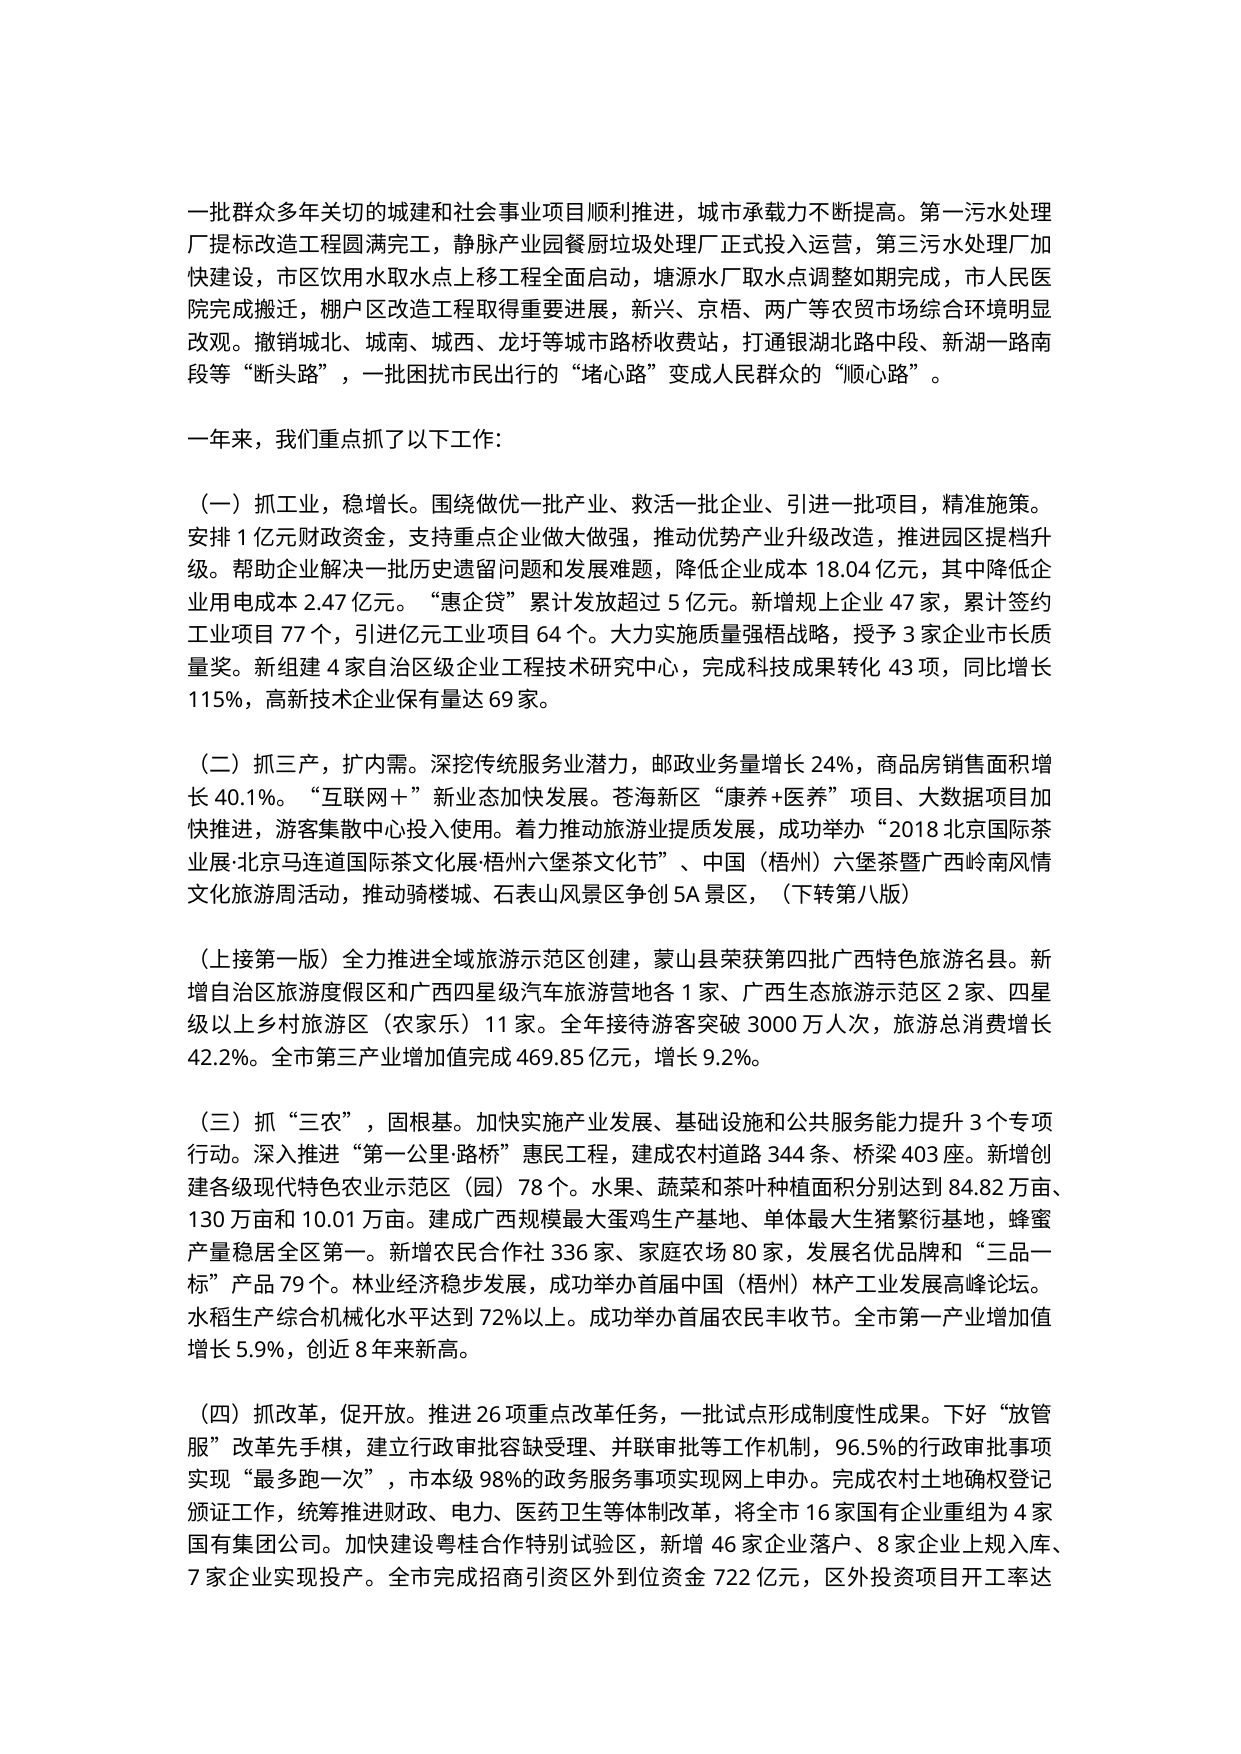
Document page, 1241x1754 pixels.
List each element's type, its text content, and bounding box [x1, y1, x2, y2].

text 一批群众多年关切的城建和社会事业项目顺利推进，城市承载力不断提高。第一污水处理厂提标改造工程圆满完工，静脉产业园餐厨垃圾处理厂正式投入运营，第三污水处理厂加快建设，市区饮用水取水点上移工程全面启动，塘源水厂取水点调整如期完成，市人民医院完成搬迁，棚户区改造工程取得重要进展，新兴、京梧、两广等农贸市场综合环境明显改观。撤销城北、城南、城西、龙圩等城市路桥收费站，打通银湖北路中段、新湖一路南段等“断头路”，一批困扰市民出行的“堵心路”变成人民群众的“顺心路”。 [187, 194, 1053, 389]
text （上接第一版）全力推进全域旅游示范区创建，蒙山县荣获第四批广西特色旅游名县。新增自治区旅游度假区和广西四星级汽车旅游营地各1家、广西生态旅游示范区2家、四星级以上乡村旅游区（农家乐）11家。全年接待游客突破3000万人次，旅游总消费增长42.2%。全市第三产业增加值完成469.85亿元，增长9.2%。 [187, 942, 1053, 1072]
text （一）抓工业，稳增长。围绕做优一批产业、救活一批企业、引进一批项目，精准施策。安排1亿元财政资金，支持重点企业做大做强，推动优势产业升级改造，推进园区提档升级。帮助企业解决一批历史遗留问题和发展难题，降低企业成本18.04亿元，其中降低企业用电成本2.47亿元。“惠企贷”累计发放超过5亿元。新增规上企业47家，累计签约工业项目77个，引进亿元工业项目64个。大力实施质量强梧战略，授予3家企业市长质量奖。新组建4家自治区级企业工程技术研究中心，完成科技成果转化43项，同比增长115%，高新技术企业保有量达69家。 [187, 487, 1053, 714]
text 一年来，我们重点抓了以下工作： [187, 422, 1053, 454]
text （二）抓三产，扩内需。深挖传统服务业潜力，邮政业务量增长24%，商品房销售面积增长40.1%。“互联网＋”新业态加快发展。苍海新区“康养+医养”项目、大数据项目加快推进，游客集散中心投入使用。着力推动旅游业提质发展，成功举办“2018北京国际茶业展·北京马连道国际茶文化展·梧州六堡茶文化节”、中国（梧州）六堡茶暨广西岭南风情文化旅游周活动，推动骑楼城、石表山风景区争创5A景区，（下转第八版） [187, 747, 1053, 909]
text （三）抓“三农”，固根基。加快实施产业发展、基础设施和公共服务能力提升3个专项行动。深入推进“第一公里·路桥”惠民工程，建成农村道路344条、桥梁403座。新增创建各级现代特色农业示范区（园）78个。水果、蔬菜和茶叶种植面积分别达到84.82万亩、130万亩和10.01万亩。建成广西规模最大蛋鸡生产基地、单体最大生猪繁衍基地，蜂蜜产量稳居全区第一。新增农民合作社336家、家庭农场80家，发展名优品牌和“三品一标”产品79个。林业经济稳步发展，成功举办首届中国（梧州）林产工业发展高峰论坛。水稻生产综合机械化水平达到72%以上。成功举办首届农民丰收节。全市第一产业增加值增长5.9%，创近8年来新高。 [187, 1104, 1053, 1364]
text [187, 1397, 1053, 1592]
